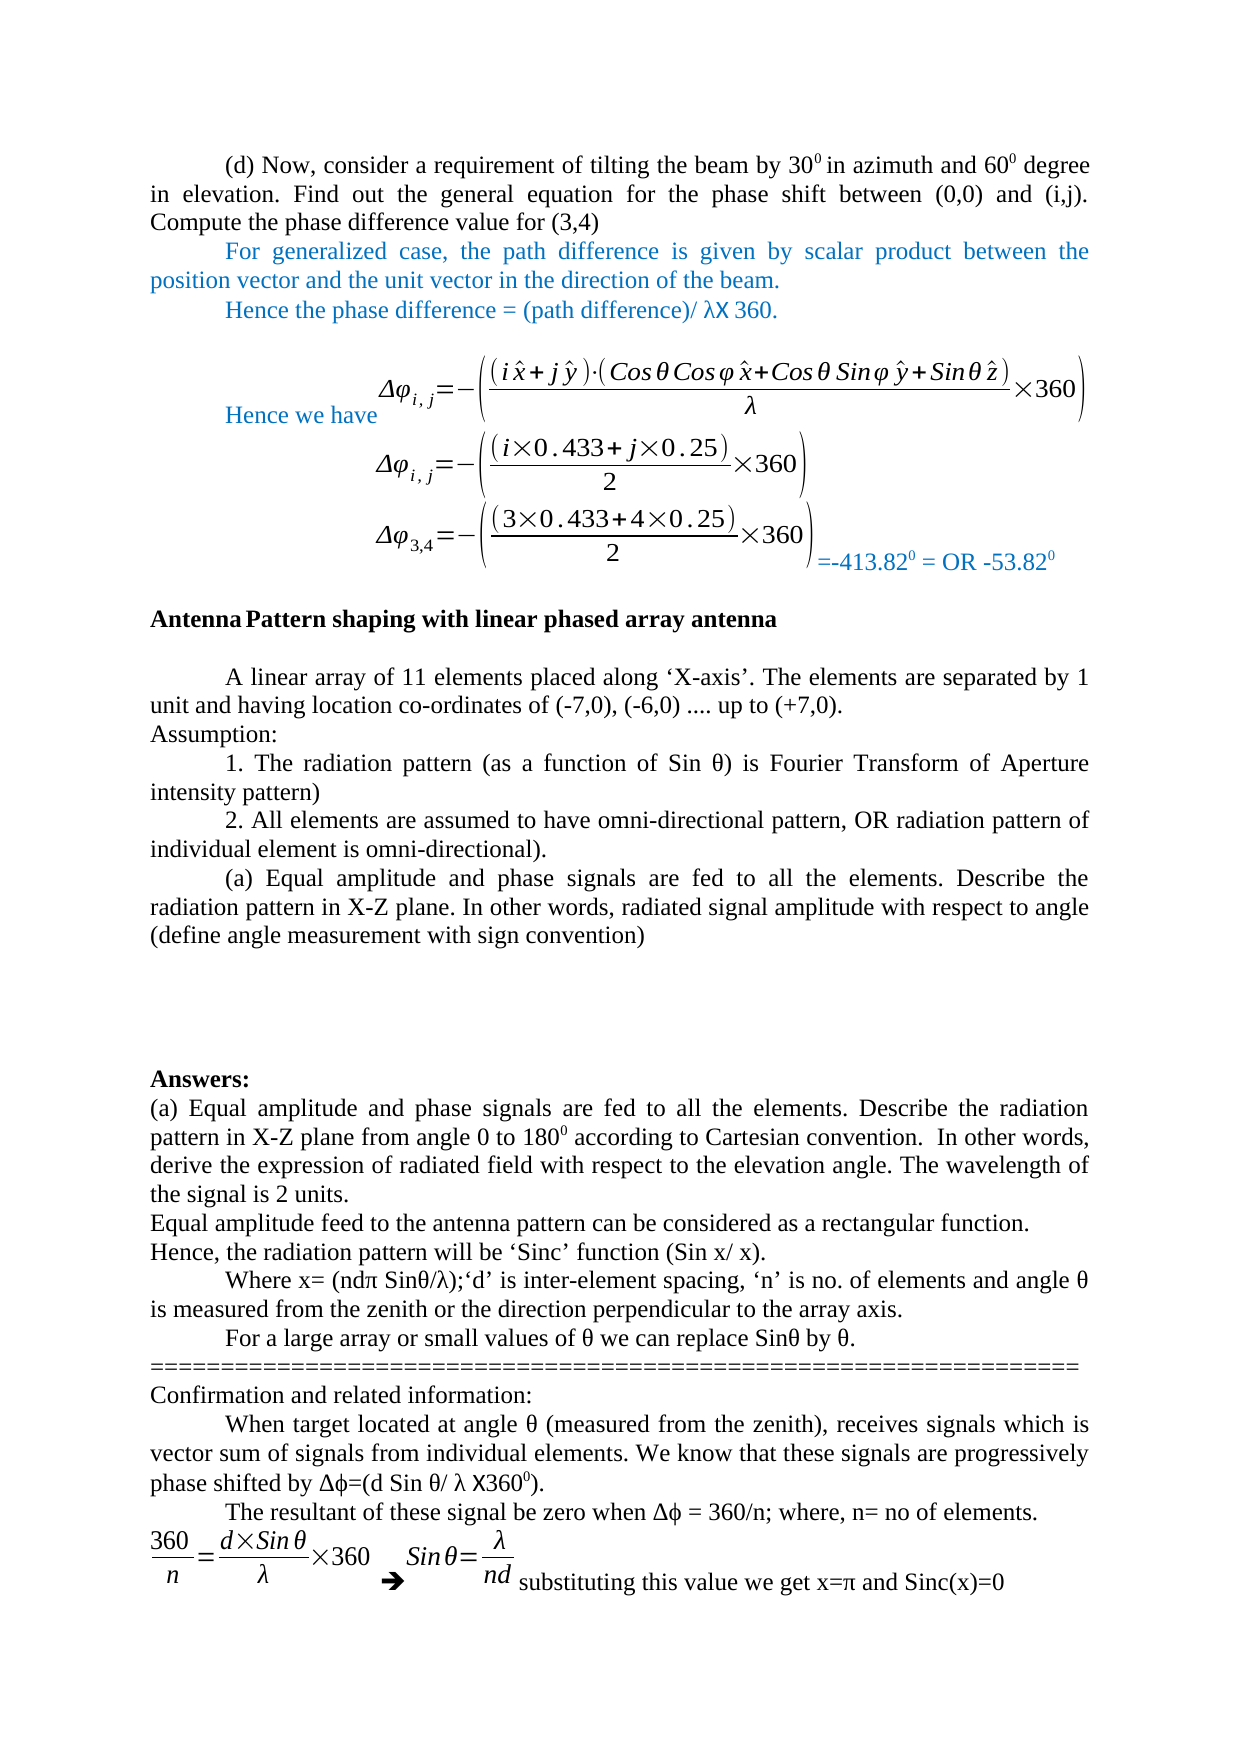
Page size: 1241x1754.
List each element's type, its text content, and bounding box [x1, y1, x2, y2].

text A linear array of 11 elements placed along ‘X-axis’. The elements are separated by 1 unit and having location co-ordinates of (-7,0), (-6,0) .... up to (+7,0). [150, 662, 1090, 719]
text (d) Now, consider a requirement of tilting the beam by 300 in azimuth and 600 degree in elevation. Find out the general equation for the phase shift between (0,0) and (i,j). Compute the phase difference value for (3,4) [150, 150, 1090, 236]
text (a) Equal amplitude and phase signals are fed to all the elements. Describe the radiation pattern in X-Z plane. In other words, radiated signal amplitude with respect to angle (define angle measurement with sign convention) [150, 863, 1090, 949]
text ================================================================== [150, 1352, 1090, 1380]
text 2. All elements are assumed to have omni-directional pattern, OR radiation pattern of individual element is omni-directional). [150, 805, 1090, 863]
text =-413.820 = OR -53.820 [300, 499, 1090, 575]
text (a) Equal amplitude and phase signals are fed to all the elements. Describe the radiation pattern in X-Z plane from angle 0 to 1800 according to Cartesian convention. In other words, derive the expression of radiated field with respect to the elevation angle. The wavelength of the signal is 2 units. [150, 1093, 1090, 1208]
text Where x= (ndπ Sinθ/λ);‘d’ is inter-element spacing, ‘n’ is no. of elements and angle θ is measured from the zenith or the direction perpendicular to the array axis. [150, 1265, 1090, 1323]
text Hence, the radiation pattern will be ‘Sinc’ function (Sin x/ x). [150, 1237, 1090, 1265]
text When target located at angle θ (measured from the zenith), receives signals which is vector sum of signals from individual elements. We know that these signals are progressively phase shifted by Δϕ=(d Sin θ/ λ X3600). [150, 1409, 1090, 1497]
text Answers: [150, 1064, 1090, 1093]
text Hence we have [150, 353, 1090, 429]
text Hence the phase difference = (path difference)/ λX 360. [150, 294, 1090, 324]
text 1. The radiation pattern (as a function of Sin θ) is Fourier Transform of Aperture intensity pattern) [150, 748, 1090, 805]
text The resultant of these signal be zero when Δϕ = 360/n; where, n= no of elements. [150, 1497, 1090, 1526]
text substituting this value we get x=π and Sinc(x)=0 [150, 1526, 1090, 1596]
text Equal amplitude feed to the antenna pattern can be considered as a rectangular function. [150, 1208, 1090, 1237]
text Assumption: [150, 719, 1090, 748]
text Antenna Pattern shaping with linear phased array antenna [150, 604, 1090, 633]
text For generalized case, the path difference is given by scalar product between the position vector and the unit vector in the direction of the beam. [150, 236, 1090, 294]
text For a large array or small values of θ we can replace Sinθ by θ. [150, 1323, 1090, 1352]
text Confirmation and related information: [150, 1380, 1090, 1409]
